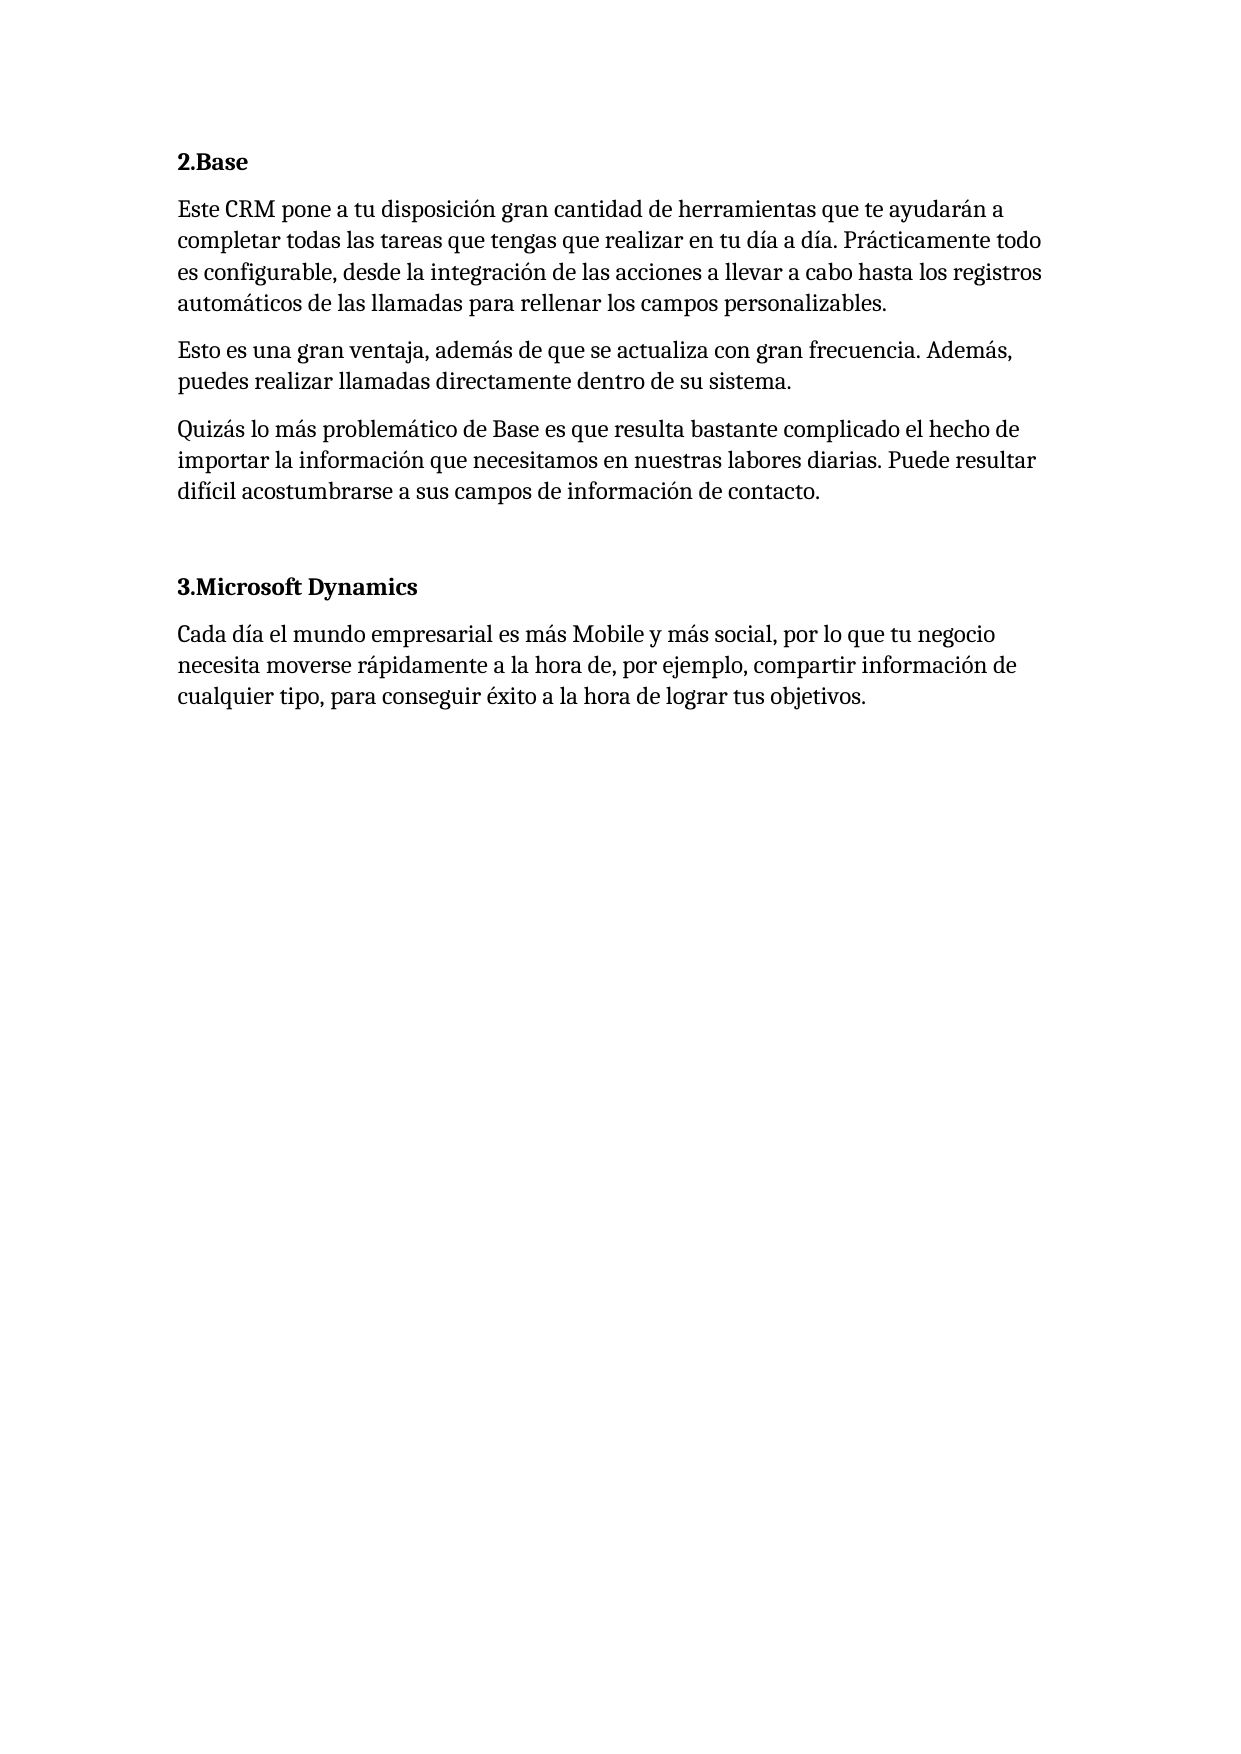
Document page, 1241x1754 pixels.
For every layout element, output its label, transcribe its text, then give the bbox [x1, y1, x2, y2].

text Este CRM pone a tu disposición gran cantidad de herramientas que te ayudarán a completar todas las tareas que tengas que realizar en tu día a día. Prácticamente todo es configurable, desde la integración de las acciones a llevar a cabo hasta los registros automáticos de las llamadas para rellenar los campos personalizables. [177, 195, 1063, 317]
text Esto es una gran ventaja, además de que se actualiza con gran frecuencia. Además, puedes realizar llamadas directamente dentro de su sistema. [177, 336, 1063, 396]
text 2.Base [177, 148, 1063, 176]
text 3.Microsoft Dynamics [177, 572, 1063, 601]
text Cada día el mundo empresarial es más Mobile y más social, por lo que tu negocio necesita moverse rápidamente a la hora de, por ejemplo, compartir información de cualquier tipo, para conseguir éxito a la hora de lograr tus objetivos. [177, 620, 1063, 711]
text Quizás lo más problemático de Base es que resulta bastante complicado el hecho de importar la información que necesitamos en nuestras labores diarias. Puede resultar difícil acostumbrarse a sus campos de información de contacto. [177, 415, 1063, 506]
